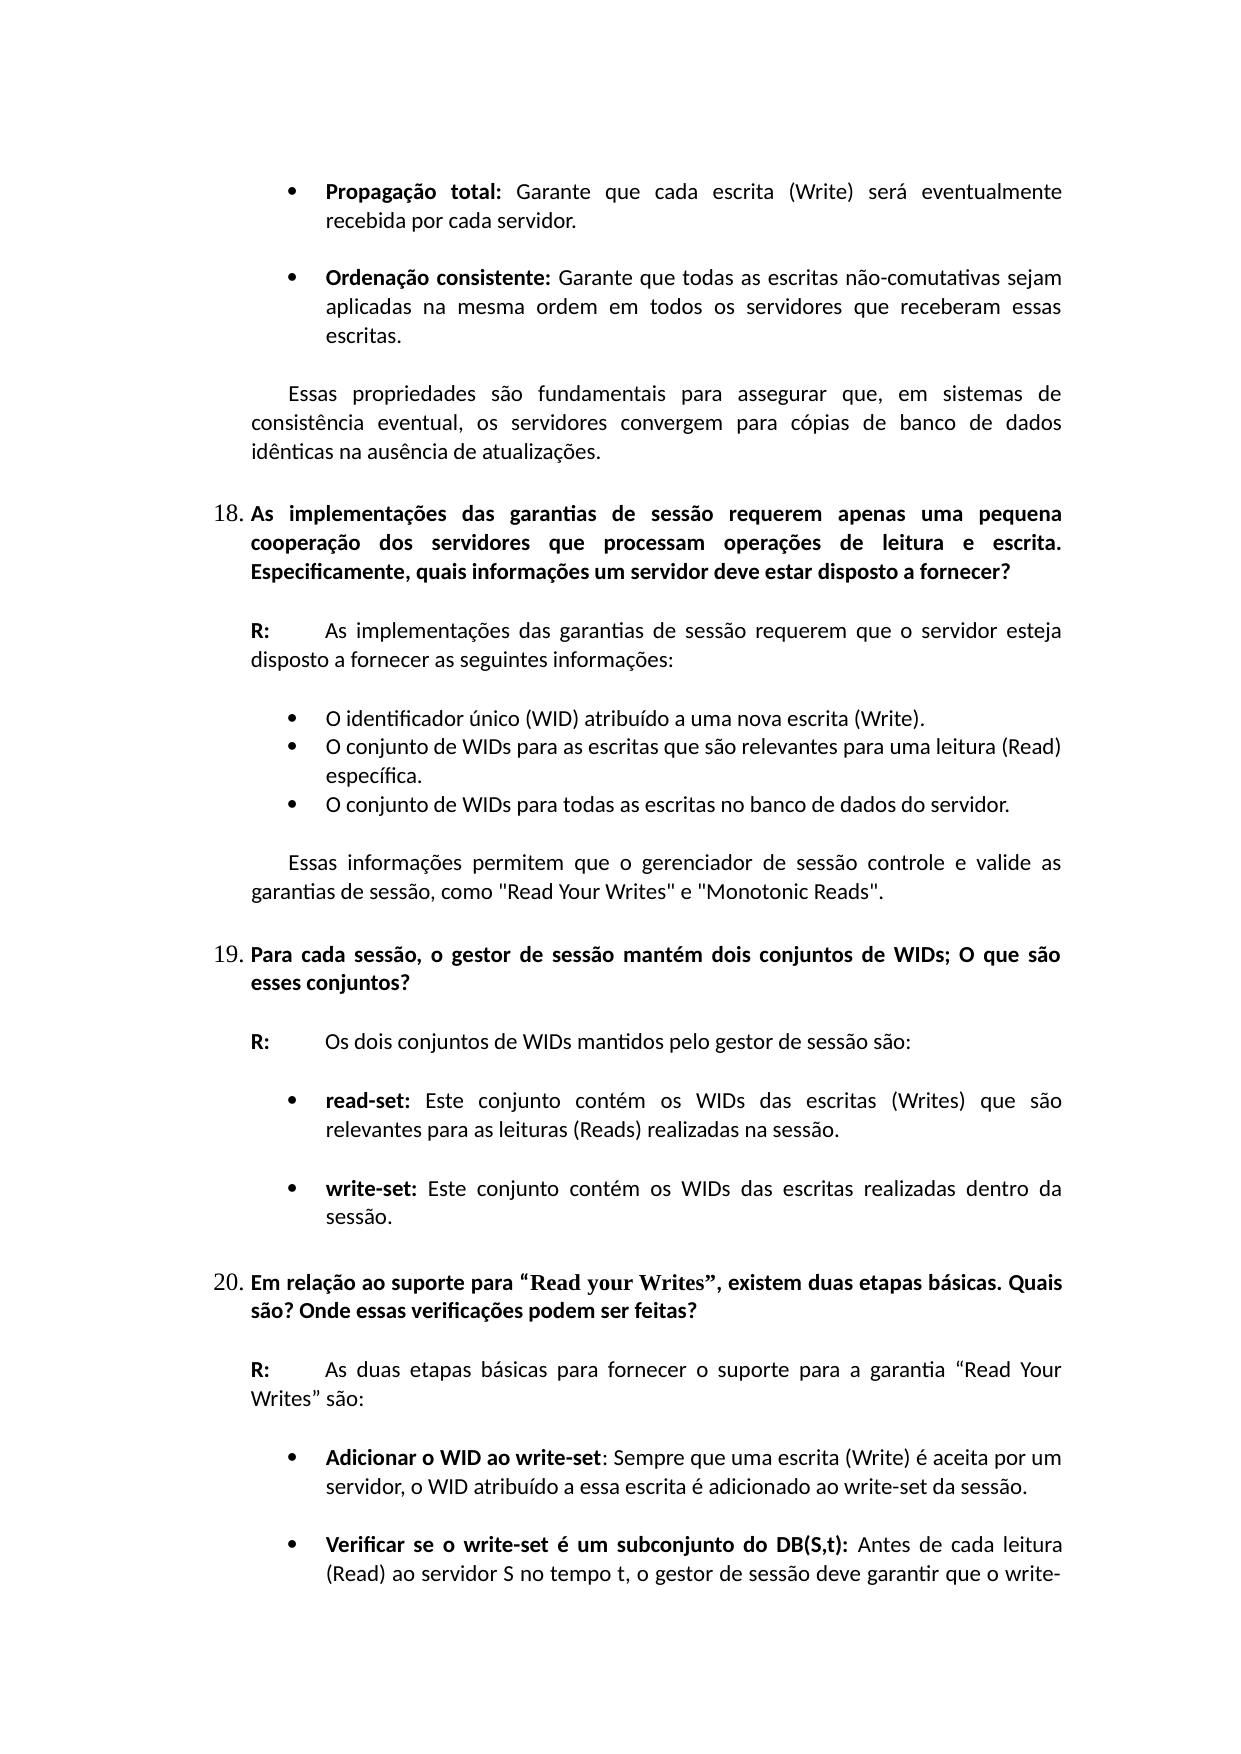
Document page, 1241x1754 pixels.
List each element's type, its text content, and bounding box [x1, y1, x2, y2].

list O conjunto de WIDs para todas as escritas no banco de dados do servidor. [288, 790, 1063, 818]
list Para cada sessão, o gestor de sessão mantém dois conjuntos de WIDs; O que são esses conjuntos? [213, 939, 1063, 997]
list Adicionar o WID ao write-set: Sempre que uma escrita (Write) é aceita por um servidor, o WID atribuído a essa escrita é adicionado ao write-set da sessão. [288, 1443, 1063, 1500]
text R: Os dois conjuntos de WIDs mantidos pelo gestor de sessão são: [251, 1027, 1063, 1055]
list O identificador único (WID) atribuído a uma nova escrita (Write). [288, 704, 1063, 732]
text Essas propriedades são fundamentais para assegurar que, em sistemas de consistência eventual, os servidores convergem para cópias de banco de dados idênticas na ausência de atualizações. [251, 379, 1063, 465]
list As implementações das garantias de sessão requerem apenas uma pequena cooperação dos servidores que processam operações de leitura e escrita. Especificamente, quais informações um servidor deve estar disposto a fornecer? [213, 498, 1063, 585]
text Essas informações permitem que o gerenciador de sessão controle e valide as garantias de sessão, como "Read Your Writes" e "Monotonic Reads". [251, 848, 1063, 905]
text R: As duas etapas básicas para fornecer o suporte para a garantia “Read Your Writes” são: [251, 1355, 1063, 1412]
list Ordenação consistente: Garante que todas as escritas não-comutativas sejam aplicadas na mesma ordem em todos os servidores que receberam essas escritas. [288, 263, 1063, 349]
list write-set: Este conjunto contém os WIDs das escritas realizadas dentro da sessão. [288, 1174, 1063, 1231]
list Propagação total: Garante que cada escrita (Write) será eventualmente recebida por cada servidor. [288, 177, 1063, 234]
list O conjunto de WIDs para as escritas que são relevantes para uma leitura (Read) específica. [288, 732, 1063, 789]
text R: As implementações das garantias de sessão requerem que o servidor esteja disposto a fornecer as seguintes informações: [251, 616, 1063, 673]
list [288, 1531, 1063, 1587]
list read-set: Este conjunto contém os WIDs das escritas (Writes) que são relevantes para as leituras (Reads) realizadas na sessão. [288, 1086, 1063, 1143]
list Em relação ao suporte para “Read your Writes”, existem duas etapas básicas. Quais são? Onde essas verificações podem ser feitas? [213, 1267, 1063, 1324]
